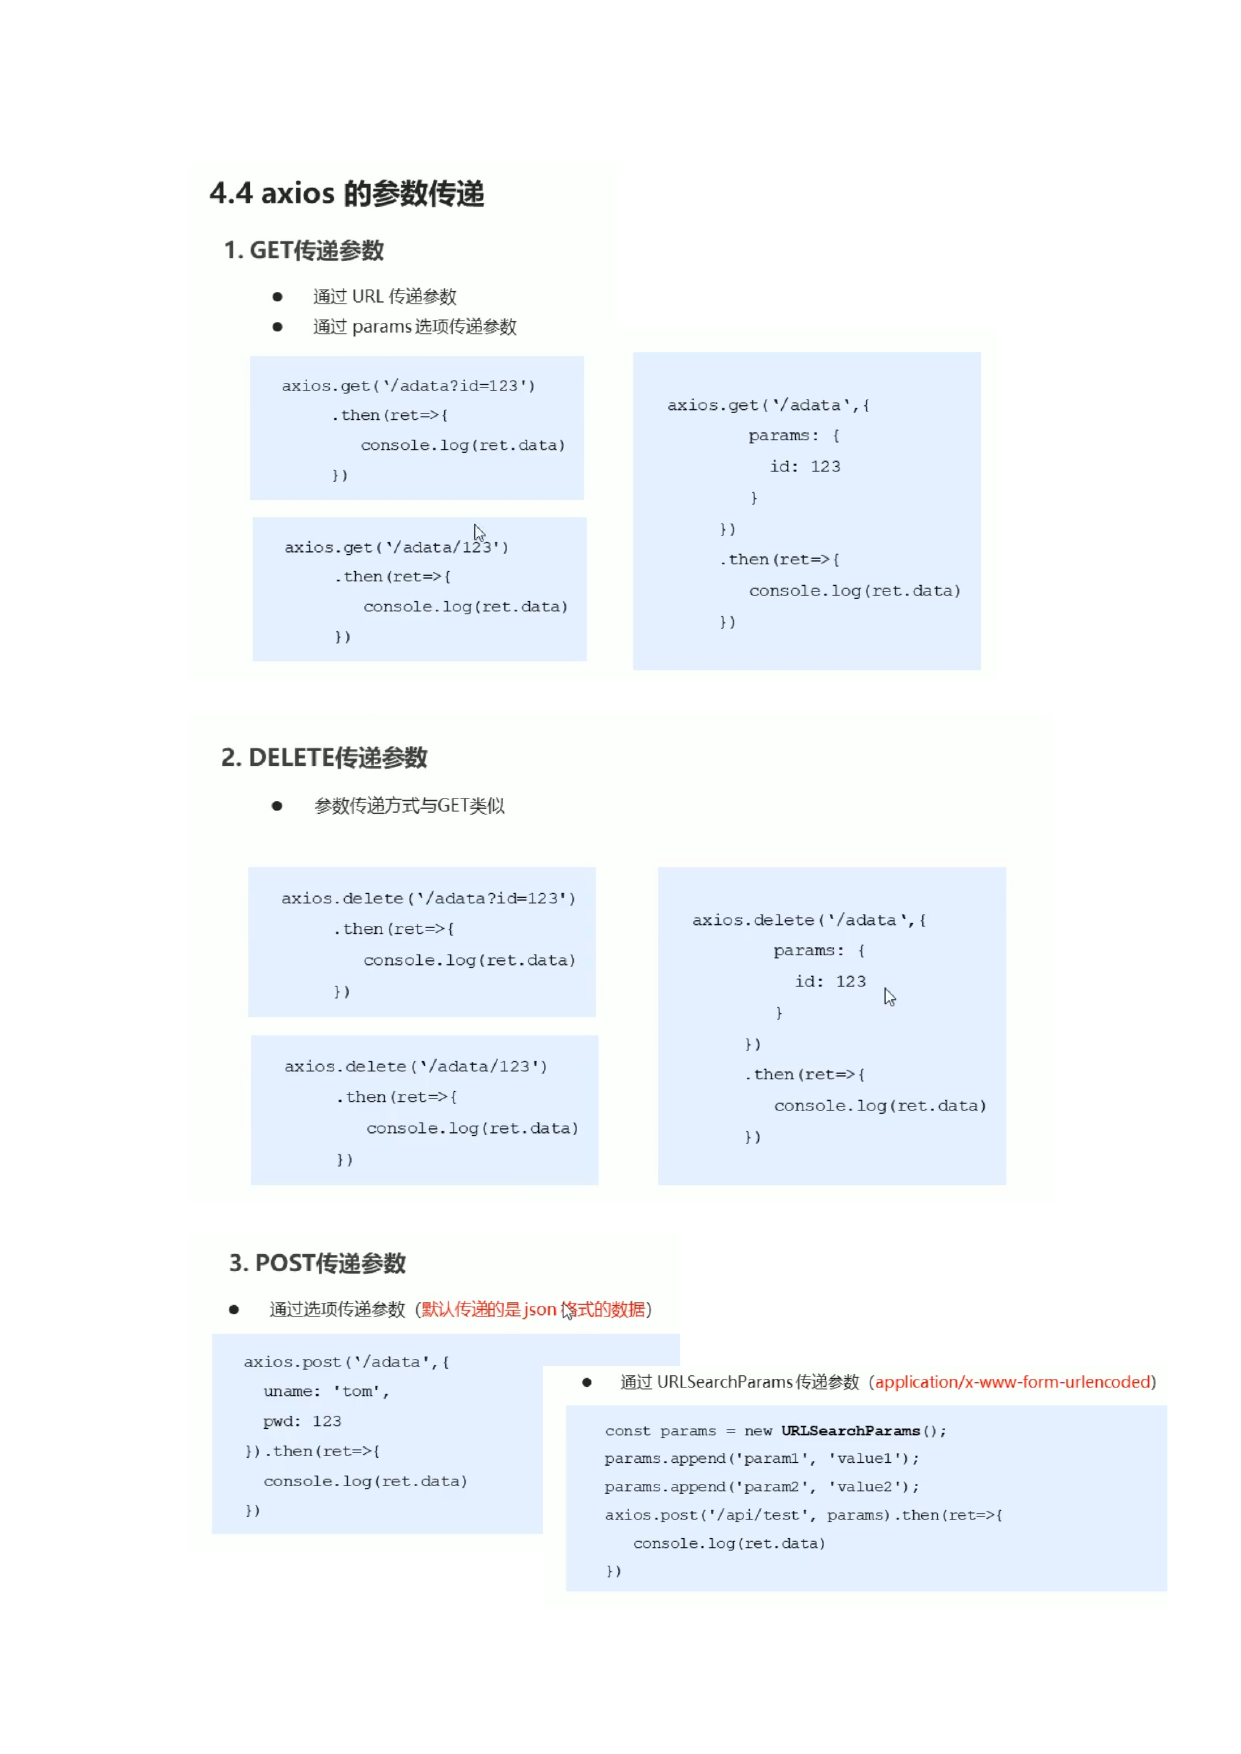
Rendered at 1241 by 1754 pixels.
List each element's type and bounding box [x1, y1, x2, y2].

picture [187, 714, 1053, 1203]
picture [187, 164, 997, 680]
picture [187, 1234, 1168, 1609]
